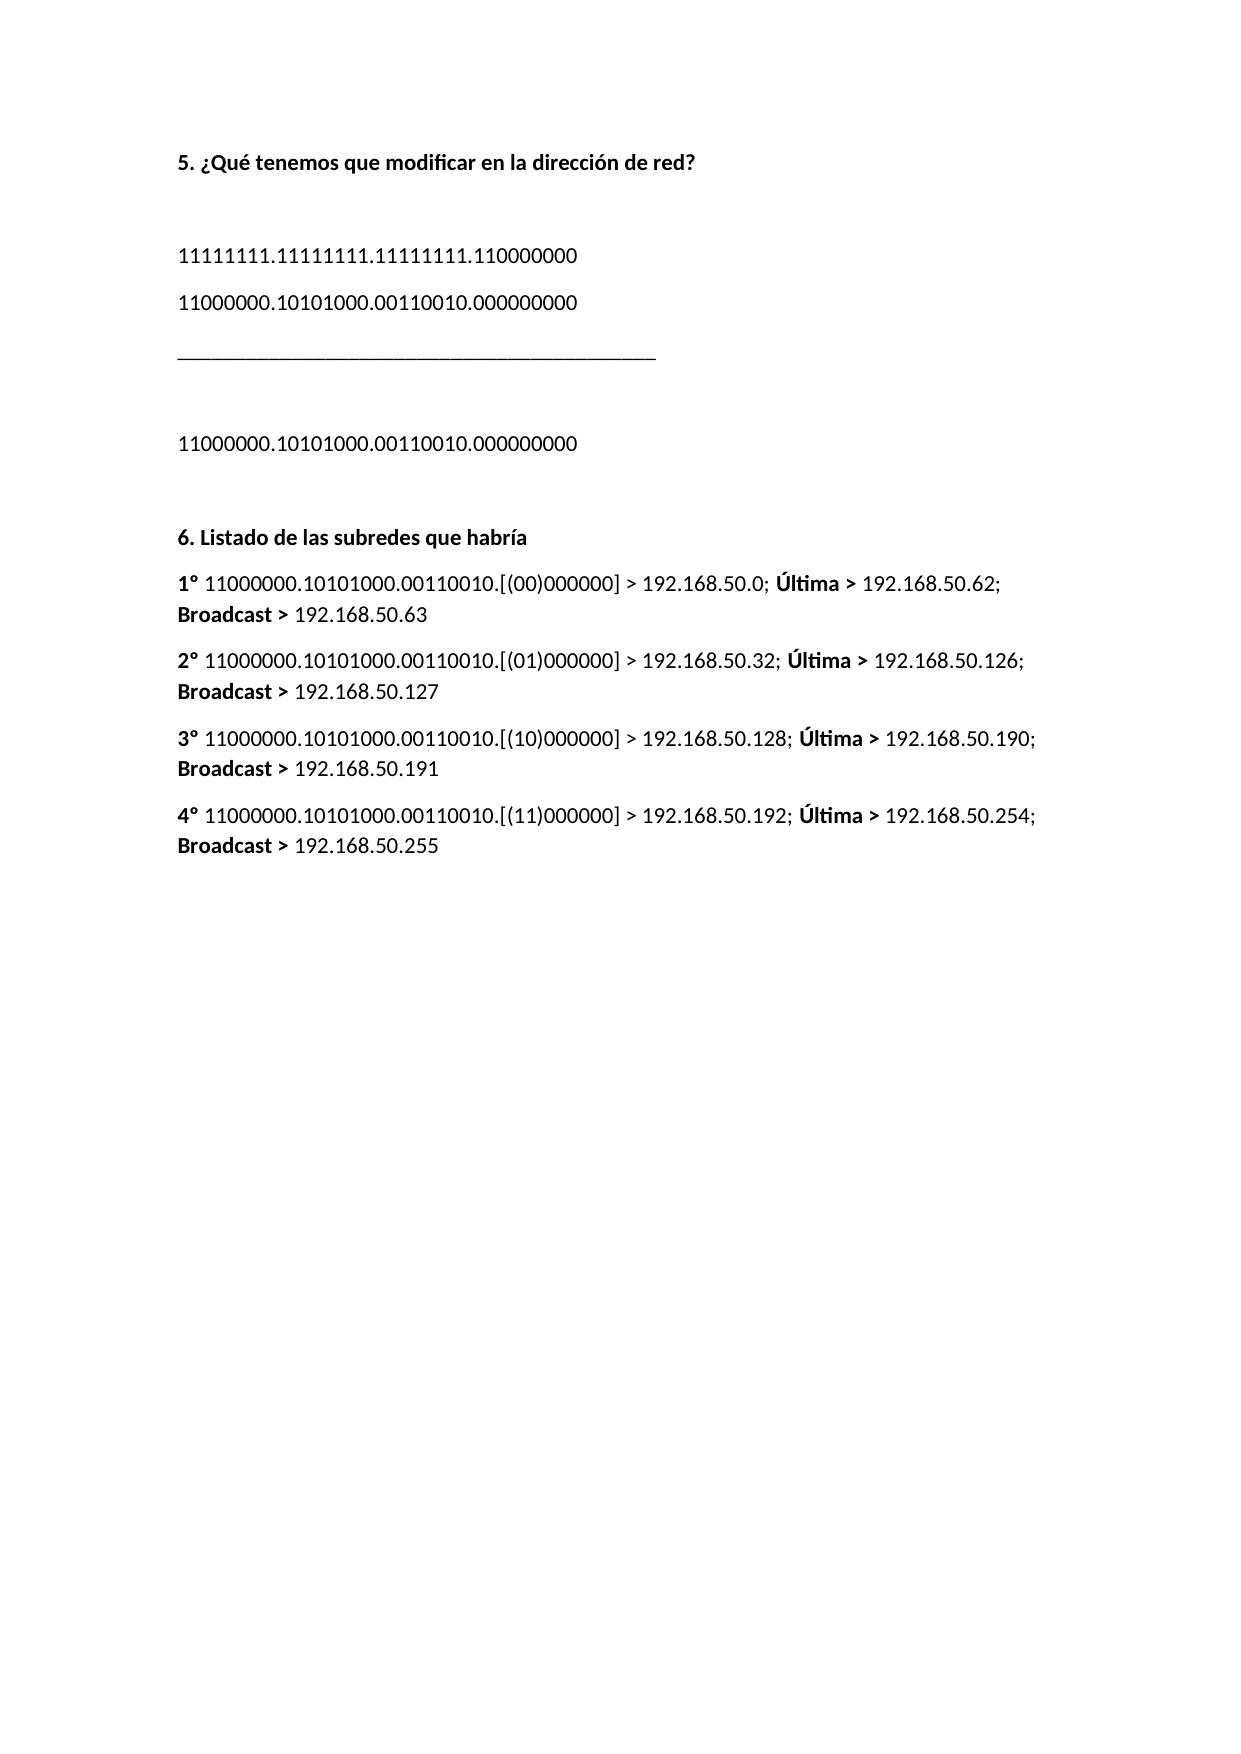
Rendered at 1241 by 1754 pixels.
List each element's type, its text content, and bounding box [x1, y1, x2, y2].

text 4º 11000000.10101000.00110010.[(11)000000] > 192.168.50.192; Última > 192.168.50.254; Broadcast > 192.168.50.255 [177, 801, 1063, 859]
text 11111111.11111111.11111111.110000000 [177, 241, 1063, 269]
text 11000000.10101000.00110010.000000000 [177, 288, 1063, 316]
text 5. ¿Qué tenemos que modificar en la dirección de red? [177, 148, 1063, 176]
text 6. Listado de las subredes que habría [177, 523, 1063, 551]
text 2º 11000000.10101000.00110010.[(01)000000] > 192.168.50.32; Última > 192.168.50.126; Broadcast > 192.168.50.127 [177, 647, 1063, 705]
text __________________________________________ [177, 335, 1063, 363]
text 11000000.10101000.00110010.000000000 [177, 429, 1063, 457]
text 1º 11000000.10101000.00110010.[(00)000000] > 192.168.50.0; Última > 192.168.50.62; Broadcast > 192.168.50.63 [177, 569, 1063, 628]
text 3º 11000000.10101000.00110010.[(10)000000] > 192.168.50.128; Última > 192.168.50.190; Broadcast > 192.168.50.191 [177, 724, 1063, 782]
